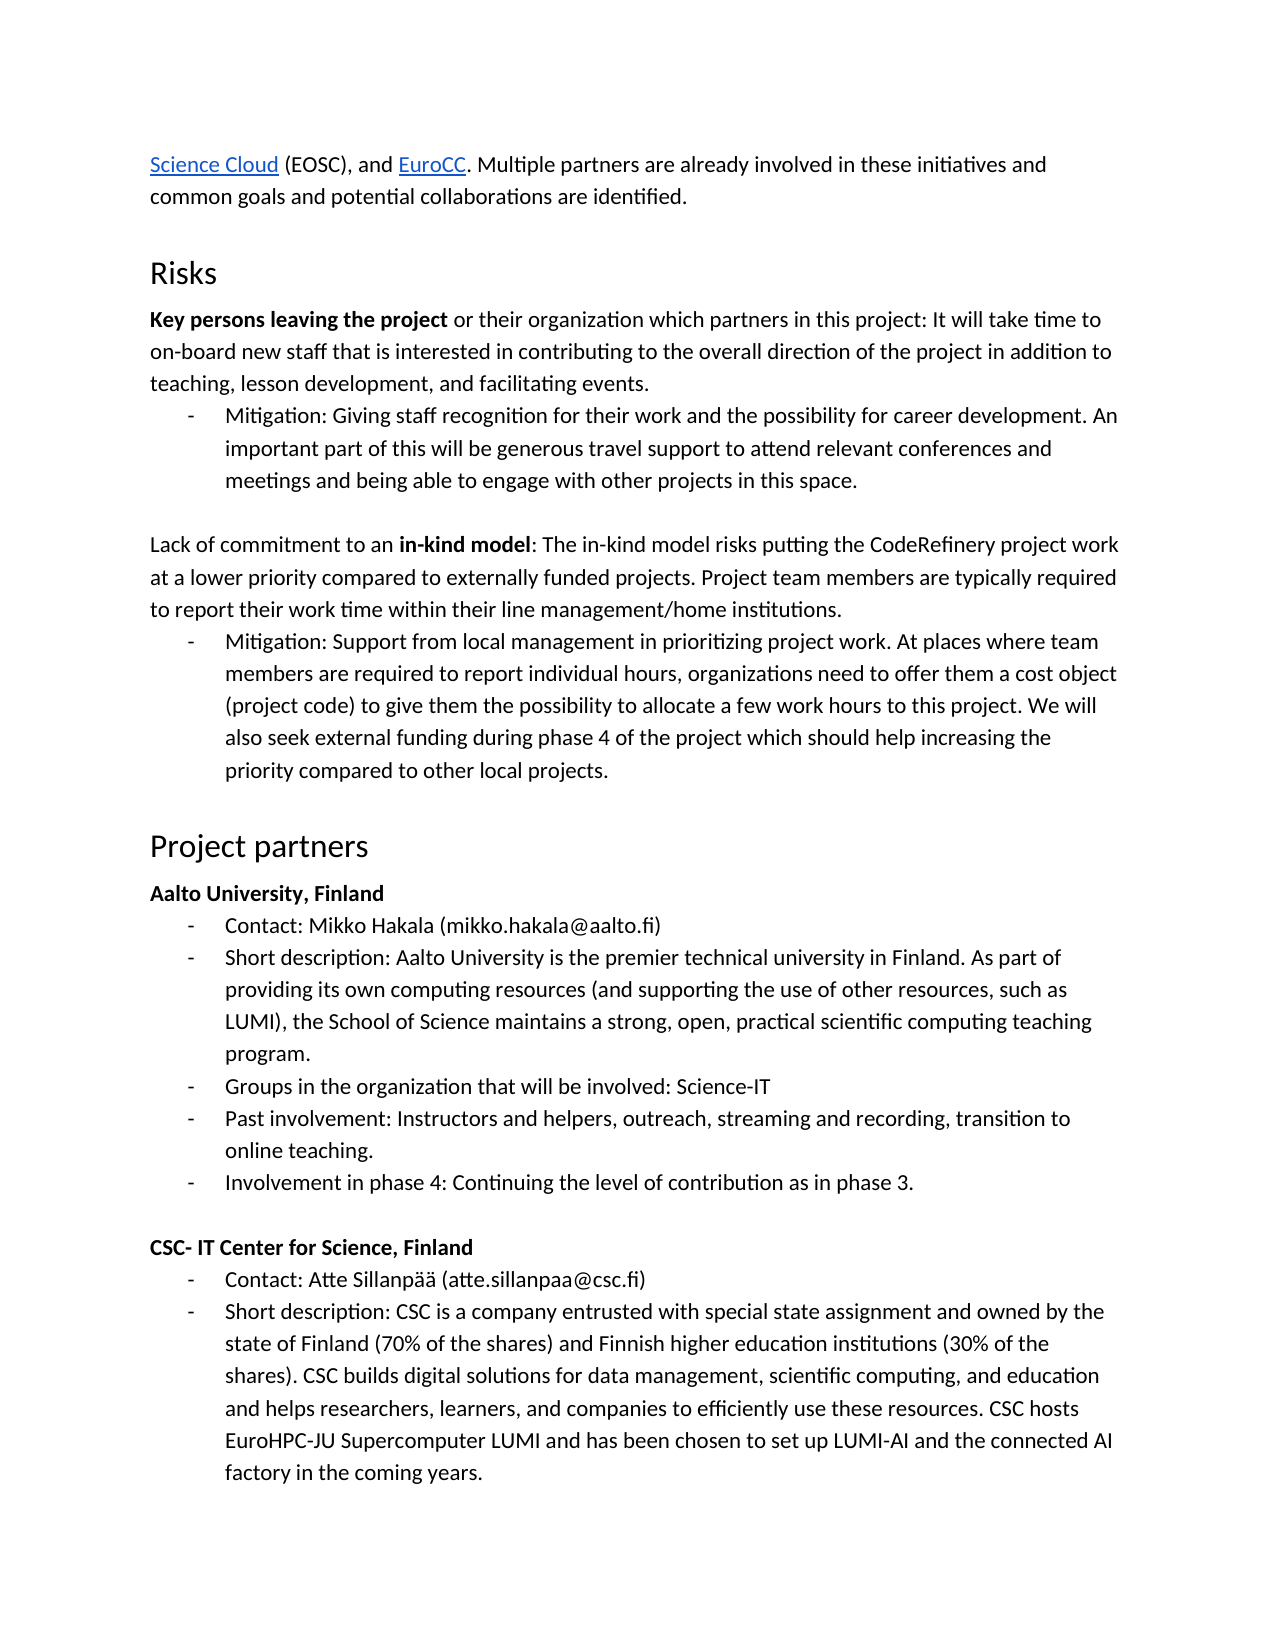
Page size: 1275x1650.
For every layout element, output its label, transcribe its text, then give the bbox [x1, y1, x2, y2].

list Contact: Mikko Hakala (mikko.hakala@aalto.fi) [187, 911, 1125, 939]
list Groups in the organization that will be involved: Science-IT [187, 1072, 1125, 1100]
text Key persons leaving the project or their organization which partners in this project: It will take time to on-board new staff that is interested in contributing to the overall direction of the project in addition to teaching, lesson development, and facilitating events. [150, 305, 1125, 397]
list Mitigation: Giving staff recognition for their work and the possibility for career development. An important part of this will be generous travel support to attend relevant conferences and meetings and being able to engage with other projects in this space. [187, 402, 1125, 494]
subtitle Project partners [150, 825, 1125, 866]
list Contact: Atte Sillanpää (atte.sillanpaa@csc.fi) [187, 1265, 1125, 1293]
text CSC- IT Center for Science, Finland [150, 1233, 1125, 1261]
list Past involvement: Instructors and helpers, outreach, streaming and recording, transition to online teaching. [187, 1104, 1125, 1164]
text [150, 150, 1125, 210]
subtitle Risks [150, 252, 1125, 293]
text Lack of commitment to an in-kind model: The in-kind model risks putting the CodeRefinery project work at a lower priority compared to externally funded projects. Project team members are typically required to report their work time within their line management/home institutions. [150, 530, 1125, 623]
list Involvement in phase 4: Continuing the level of contribution as in phase 3. [187, 1168, 1125, 1196]
text Aalto University, Finland [150, 879, 1125, 907]
list Mitigation: Support from local management in prioritizing project work. At places where team members are required to report individual hours, organizations need to offer them a cost object (project code) to give them the possibility to allocate a few work hours to this project. We will also seek external funding during phase 4 of the project which should help increasing the priority compared to other local projects. [187, 627, 1125, 784]
list Short description: Aalto University is the premier technical university in Finland. As part of providing its own computing resources (and supporting the use of other resources, such as LUMI), the School of Science maintains a strong, open, practical scientific computing teaching program. [187, 943, 1125, 1068]
list Short description: CSC is a company entrusted with special state assignment and owned by the state of Finland (70% of the shares) and Finnish higher education institutions (30% of the shares). CSC builds digital solutions for data management, scientific computing, and education and helps researchers, learners, and companies to efficiently use these resources. CSC hosts EuroHPC-JU Supercomputer LUMI and has been chosen to set up LUMI-AI and the connected AI factory in the coming years. [187, 1297, 1125, 1486]
